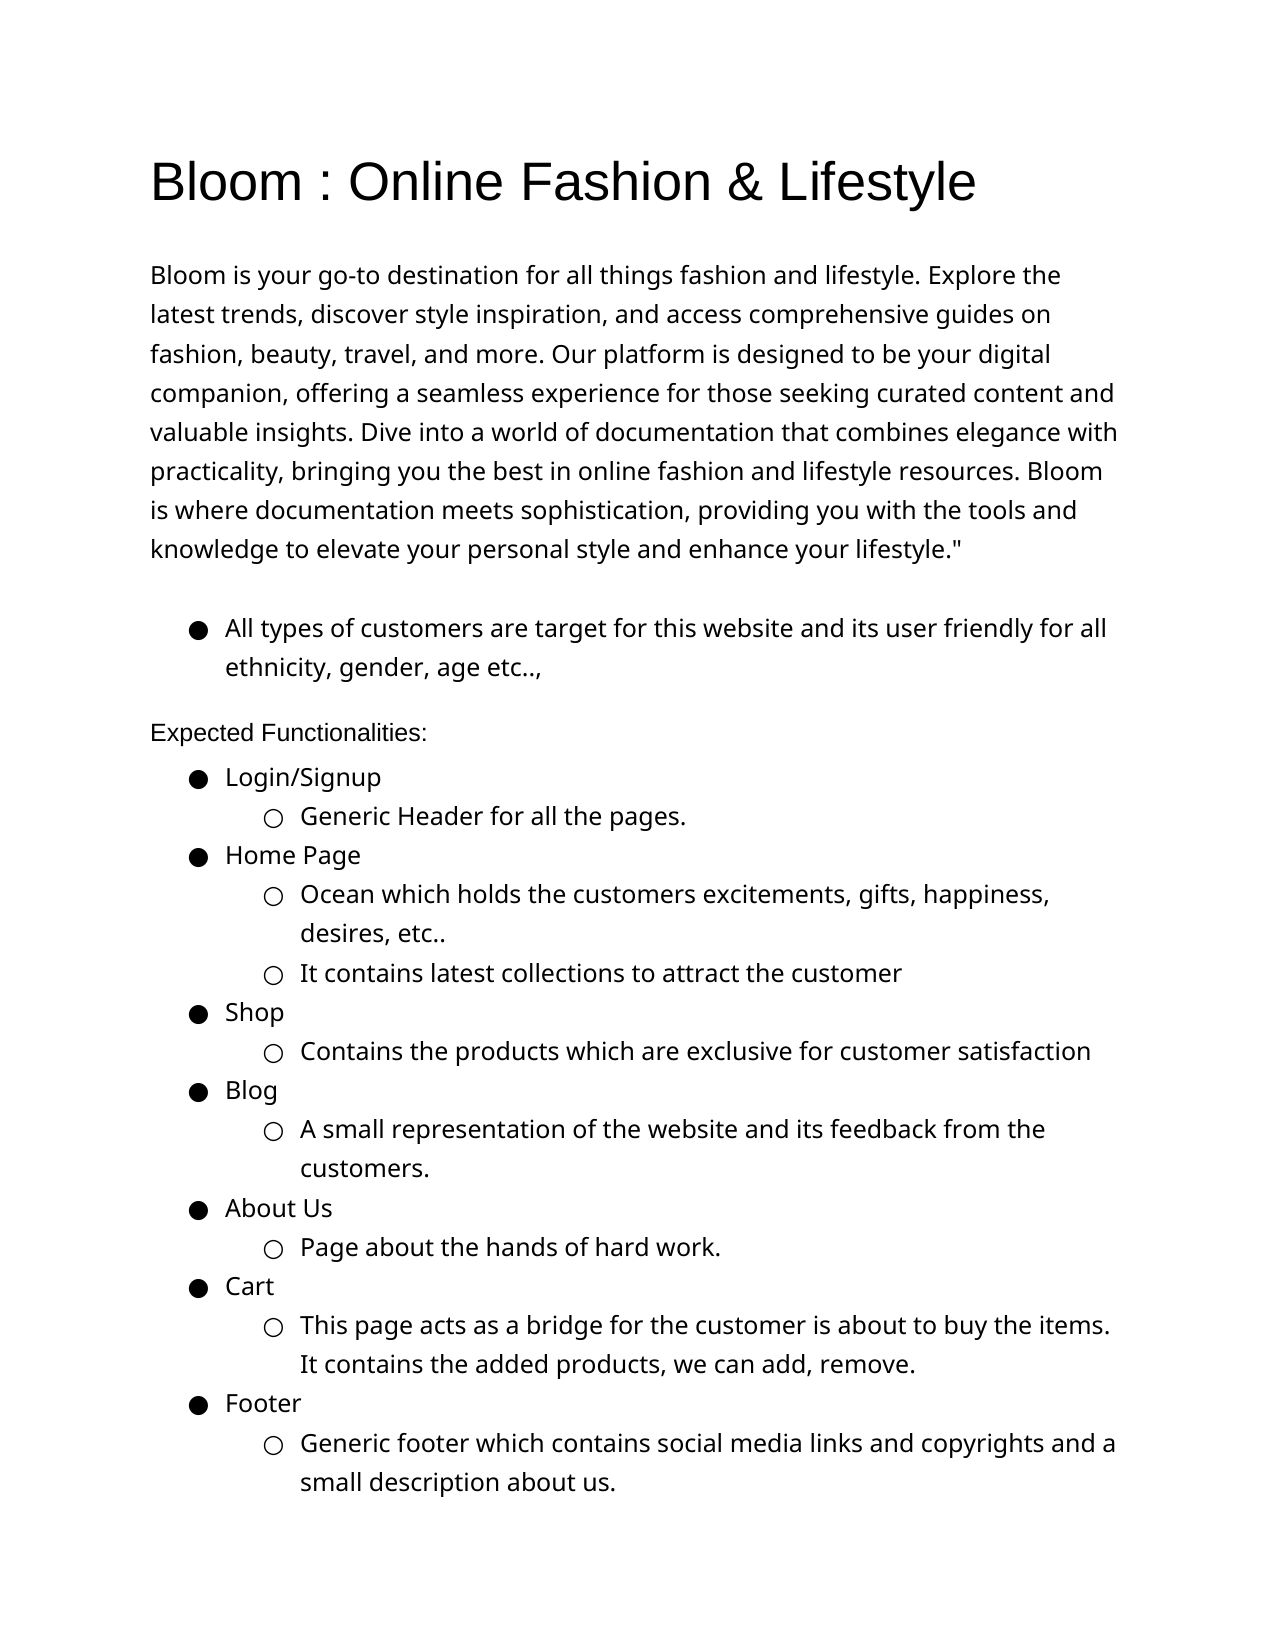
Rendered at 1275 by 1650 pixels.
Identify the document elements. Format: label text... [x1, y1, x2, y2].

list Shop [187, 994, 1125, 1028]
list Cart [187, 1268, 1125, 1303]
list About Us [187, 1190, 1125, 1224]
list This page acts as a bridge for the customer is about to buy the items. It contains the added products, we can add, remove. [262, 1308, 1125, 1381]
list Page about the hands of hard work. [262, 1229, 1125, 1263]
list Ocean which holds the customers excitements, gifts, happiness, desires, etc.. [262, 877, 1125, 950]
list It contains latest collections to attract the customer [262, 955, 1125, 989]
list Home Page [187, 838, 1125, 872]
title Bloom : Online Fashion & Lifestyle [150, 150, 1125, 212]
list Footer [187, 1386, 1125, 1420]
list Generic footer which contains social media links and copyrights and a small description about us. [262, 1425, 1125, 1498]
list Blog [187, 1073, 1125, 1107]
list All types of customers are target for this website and its user friendly for all ethnicity, gender, age etc.., [187, 611, 1125, 684]
list Contains the products which are exclusive for customer satisfaction [262, 1033, 1125, 1068]
list Login/Signup [187, 759, 1125, 793]
subtitle Expected Functionalities: [150, 718, 1125, 747]
list Generic Header for all the pages. [262, 798, 1125, 833]
text Bloom is your go-to destination for all things fashion and lifestyle. Explore the latest trends, discover style inspiration, and access comprehensive guides on fashion, beauty, travel, and more. Our platform is designed to be your digital companion, offering a seamless experience for those seeking curated content and valuable insights. Dive into a world of documentation that combines elegance with practicality, bringing you the best in online fashion and lifestyle resources. Bloom is where documentation meets sophistication, providing you with the tools and knowledge to elevate your personal style and enhance your lifestyle." [150, 258, 1125, 566]
list A small representation of the website and its feedback from the customers. [262, 1112, 1125, 1185]
